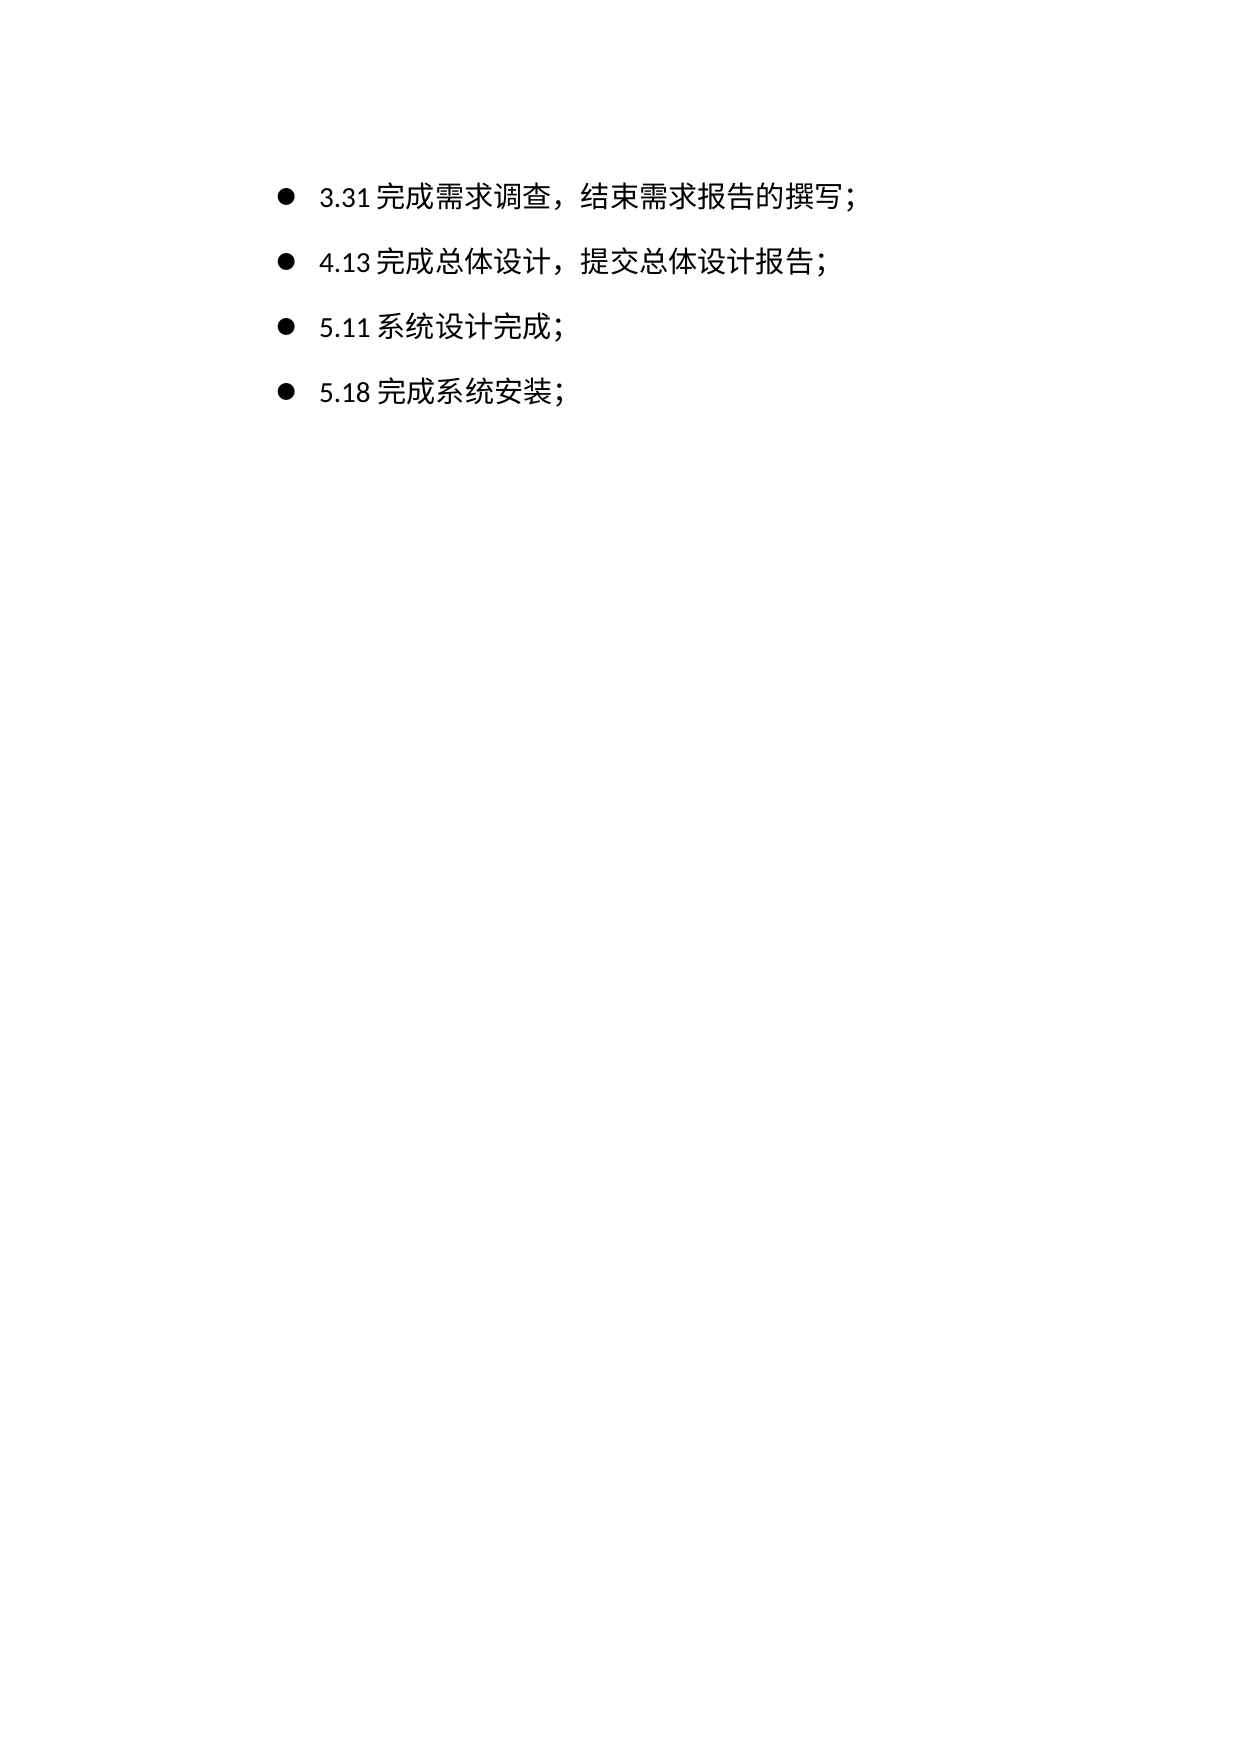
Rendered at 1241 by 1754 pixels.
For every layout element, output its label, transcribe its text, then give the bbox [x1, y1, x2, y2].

list 5.11系统设计完成； [275, 292, 1053, 357]
list 4.13完成总体设计，提交总体设计报告； [275, 227, 1053, 292]
list 3.31完成需求调查，结束需求报告的撰写； [275, 162, 1053, 227]
list 5.18 完成系统安装； [275, 357, 1053, 422]
